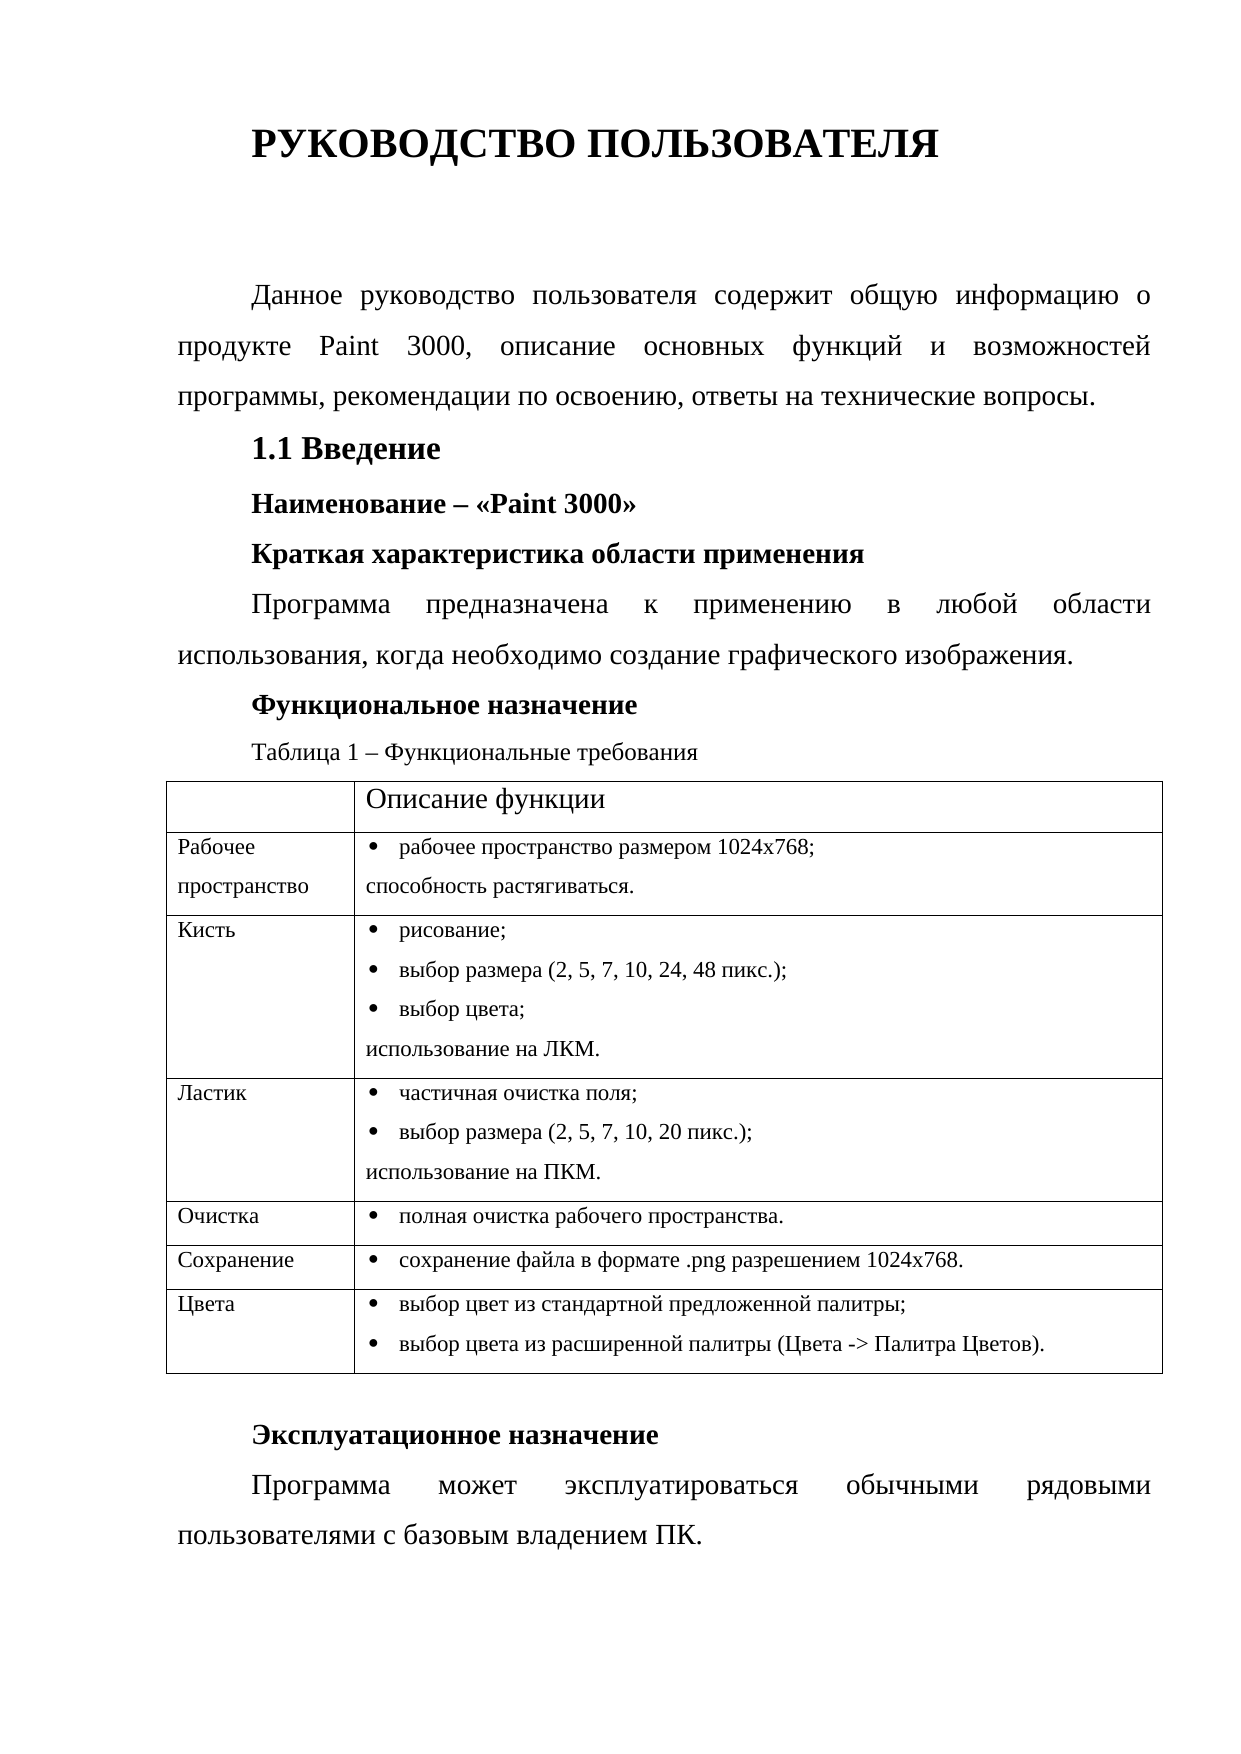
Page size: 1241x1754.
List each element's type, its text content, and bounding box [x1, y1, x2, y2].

table_cell рисование; выбор размера (2, 5, 7, 10, 24, 48 пикс.); выбор цвета; использование на ЛКМ. [355, 916, 1162, 1078]
text Краткая характеристика области применения [177, 536, 1152, 570]
table_cell Рабочее пространство [167, 833, 354, 915]
table_cell Очистка [167, 1202, 354, 1245]
title Руководство пользователя [177, 118, 1152, 166]
table_cell частичная очистка поля; выбор размера (2, 5, 7, 10, 20 пикс.); использование на ПКМ. [355, 1079, 1162, 1201]
table_header Описание функции [355, 782, 1162, 832]
table_cell Ластик [167, 1079, 354, 1201]
table_header [167, 782, 354, 832]
table_cell полная очистка рабочего пространства. [355, 1202, 1162, 1245]
table_cell сохранение файла в формате .png разрешением 1024x768. [355, 1246, 1162, 1289]
table_cell выбор цвет из стандартной предложенной палитры; выбор цвета из расширенной палитры (Цвета -> Палитра Цветов). [355, 1290, 1162, 1373]
text Функциональное назначение [177, 687, 1152, 721]
text Наименование – «Paint 3000» [177, 486, 1152, 519]
text Программа может эксплуатироваться обычными рядовыми пользователями с базовым владением ПК. [177, 1467, 1152, 1551]
text Данное руководство пользователя содержит общую информацию о продукте Paint 3000, описание основных функций и возможностей программы, рекомендации по освоению, ответы на технические вопросы. [177, 361, 1152, 412]
text Программа предназначена к применению в любой области использования, когда необходимо создание графического изображения. [177, 587, 1152, 670]
table_cell рабочее пространство размером 1024х768; способность растягиваться. [355, 833, 1162, 915]
table_cell Цвета [167, 1290, 354, 1373]
text Эксплуатационное назначение [177, 1417, 1152, 1450]
subtitle 1.1 Введение [177, 428, 1152, 467]
text Данное руководство пользователя содержит общую информацию о продукте Paint 3000, описание основных функций и возможностей программы, рекомендации по освоению, ответы на технические вопросы. [177, 277, 1152, 328]
table_cell Кисть [167, 916, 354, 1078]
table_cell Сохранение [167, 1246, 354, 1289]
text Таблица 1 – Функциональные требования [177, 737, 1152, 766]
